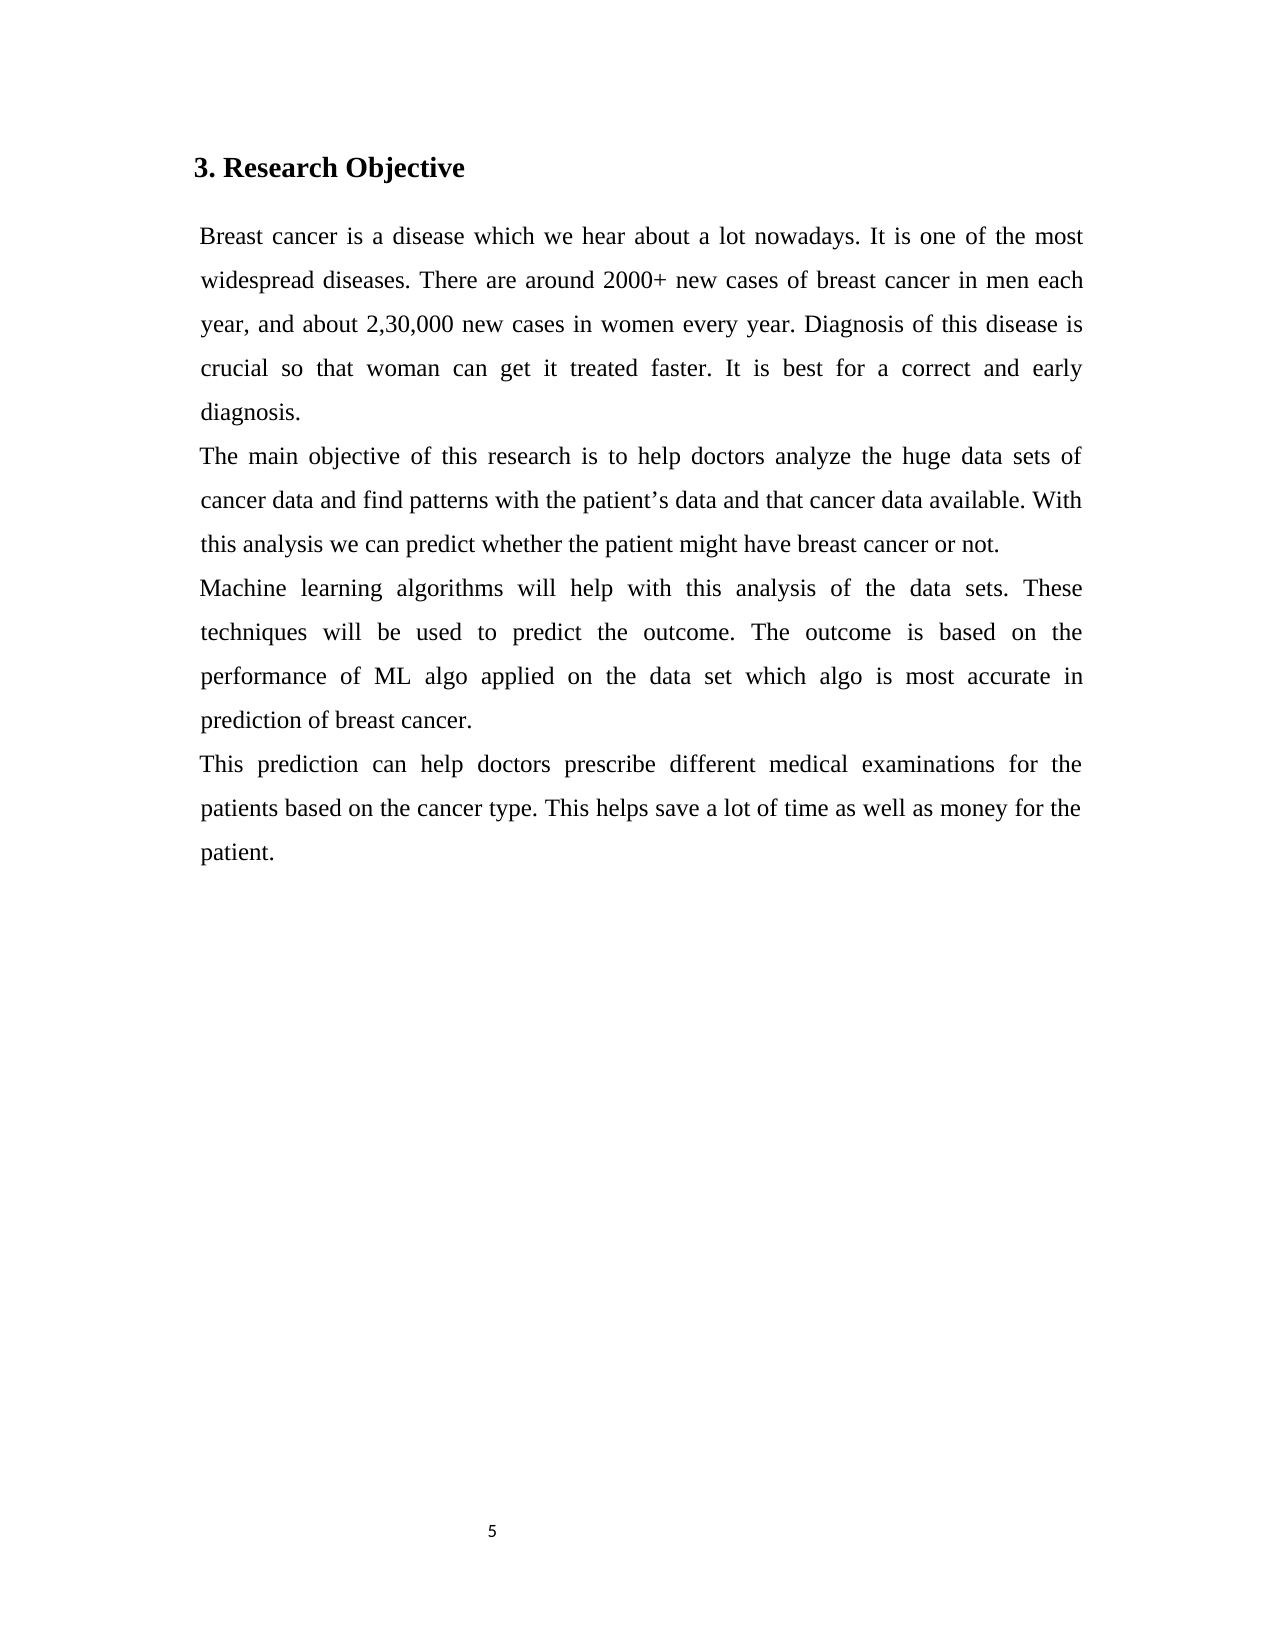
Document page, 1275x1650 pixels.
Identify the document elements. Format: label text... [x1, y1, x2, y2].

text This prediction can help doctors prescribe different medical examinations for the patients based on the cancer type. This helps save a lot of time as well as money for the patient. [199, 749, 1083, 866]
text 3. Research Objective [150, 150, 1125, 183]
text Machine learning algorithms will help with this analysis of the data sets. These techniques will be used to predict the outcome. The outcome is based on the performance of ML algo applied on the data set which algo is most accurate in prediction of breast cancer. [199, 573, 1084, 734]
text The main objective of this research is to help doctors analyze the huge data sets of cancer data and find patterns with the patient’s data and that cancer data available. With this analysis we can predict whether the patient might have breast cancer or not. [199, 441, 1083, 558]
text Breast cancer is a disease which we hear about a lot nowadays. It is one of the most widespread diseases. There are around 2000+ new cases of breast cancer in men each year, and about 2,30,000 new cases in women every year. Diagnosis of this disease is crucial so that woman can get it treated faster. It is best for a correct and early diagnosis. [199, 221, 1084, 426]
